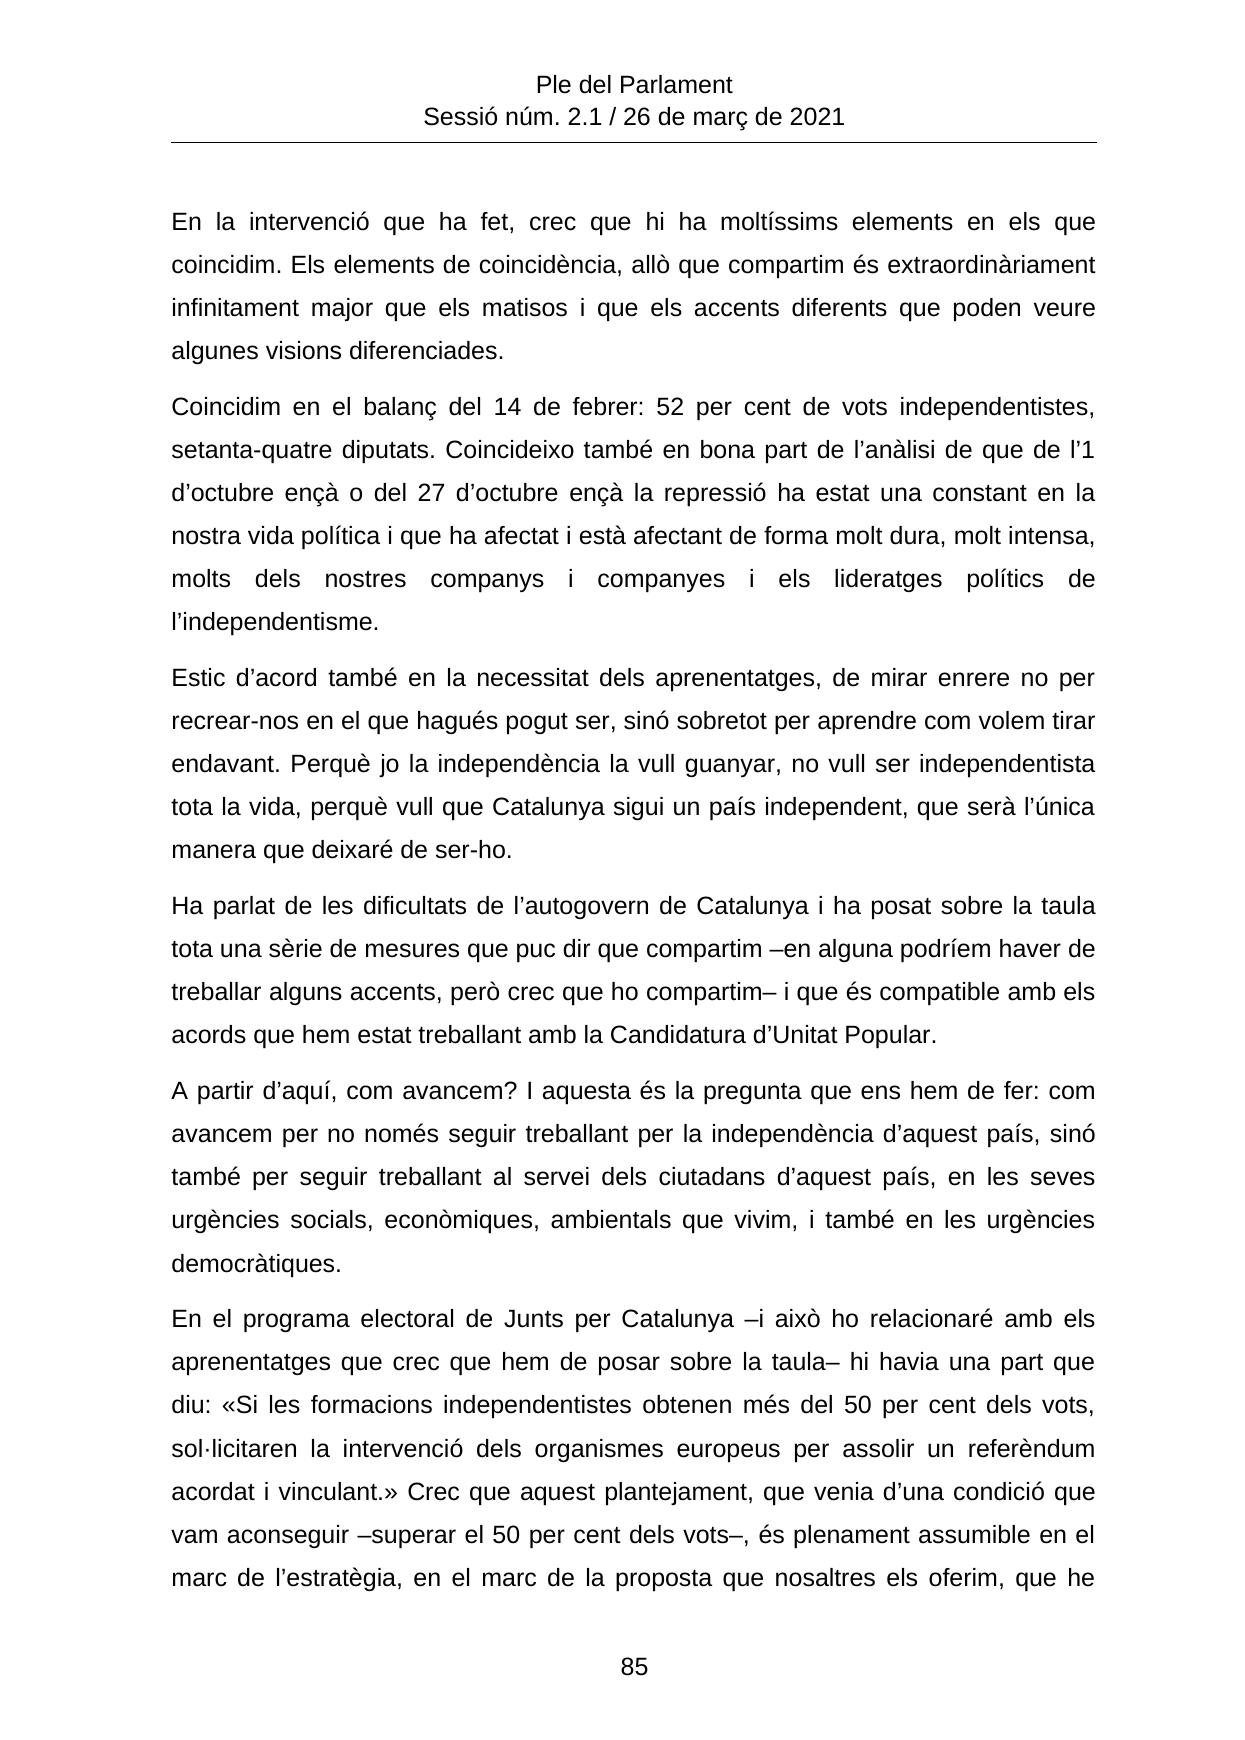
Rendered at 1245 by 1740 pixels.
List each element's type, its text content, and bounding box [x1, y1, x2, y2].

text Coincidim en el balanç del 14 de febrer: 52 per cent de vots independentistes, setanta-quatre diputats. Coincideixo també en bona part de l’anàlisi de que de l’1 d’octubre ençà o del 27 d’octubre ençà la repressió ha estat una constant en la nostra vida política i que ha afectat i està afectant de forma molt dura, molt intensa, molts dels nostres companys i companyes i els lideratges polítics de l’independentisme. [171, 392, 1097, 636]
text A partir d’aquí, com avancem? I aquesta és la pregunta que ens hem de fer: com avancem per no només seguir treballant per la independència d’aquest país, sinó també per seguir treballant al servei dels ciutadans d’aquest país, en les seves urgències socials, econòmiques, ambientals que vivim, i també en les urgències democràtiques. [171, 1076, 1097, 1277]
text Estic d’acord també en la necessitat dels aprenentatges, de mirar enrere no per recrear-nos en el que hagués pogut ser, sinó sobretot per aprendre com volem tirar endavant. Perquè jo la independència la vull guanyar, no vull ser independentista tota la vida, perquè vull que Catalunya sigui un país independent, que serà l’única manera que deixaré de ser-ho. [171, 663, 1097, 864]
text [171, 1304, 1097, 1592]
text En la intervenció que ha fet, crec que hi ha moltíssims elements en els que coincidim. Els elements de coincidència, allò que compartim és extraordinàriament infinitament major que els matisos i que els accents diferents que poden veure algunes visions diferenciades. [171, 207, 1097, 365]
text Ha parlat de les dificultats de l’autogovern de Catalunya i ha posat sobre la taula tota una sèrie de mesures que puc dir que compartim –en alguna podríem haver de treballar alguns accents, però crec que ho compartim– i que és compatible amb els acords que hem estat treballant amb la Candidatura d’Unitat Popular. [171, 891, 1097, 1049]
